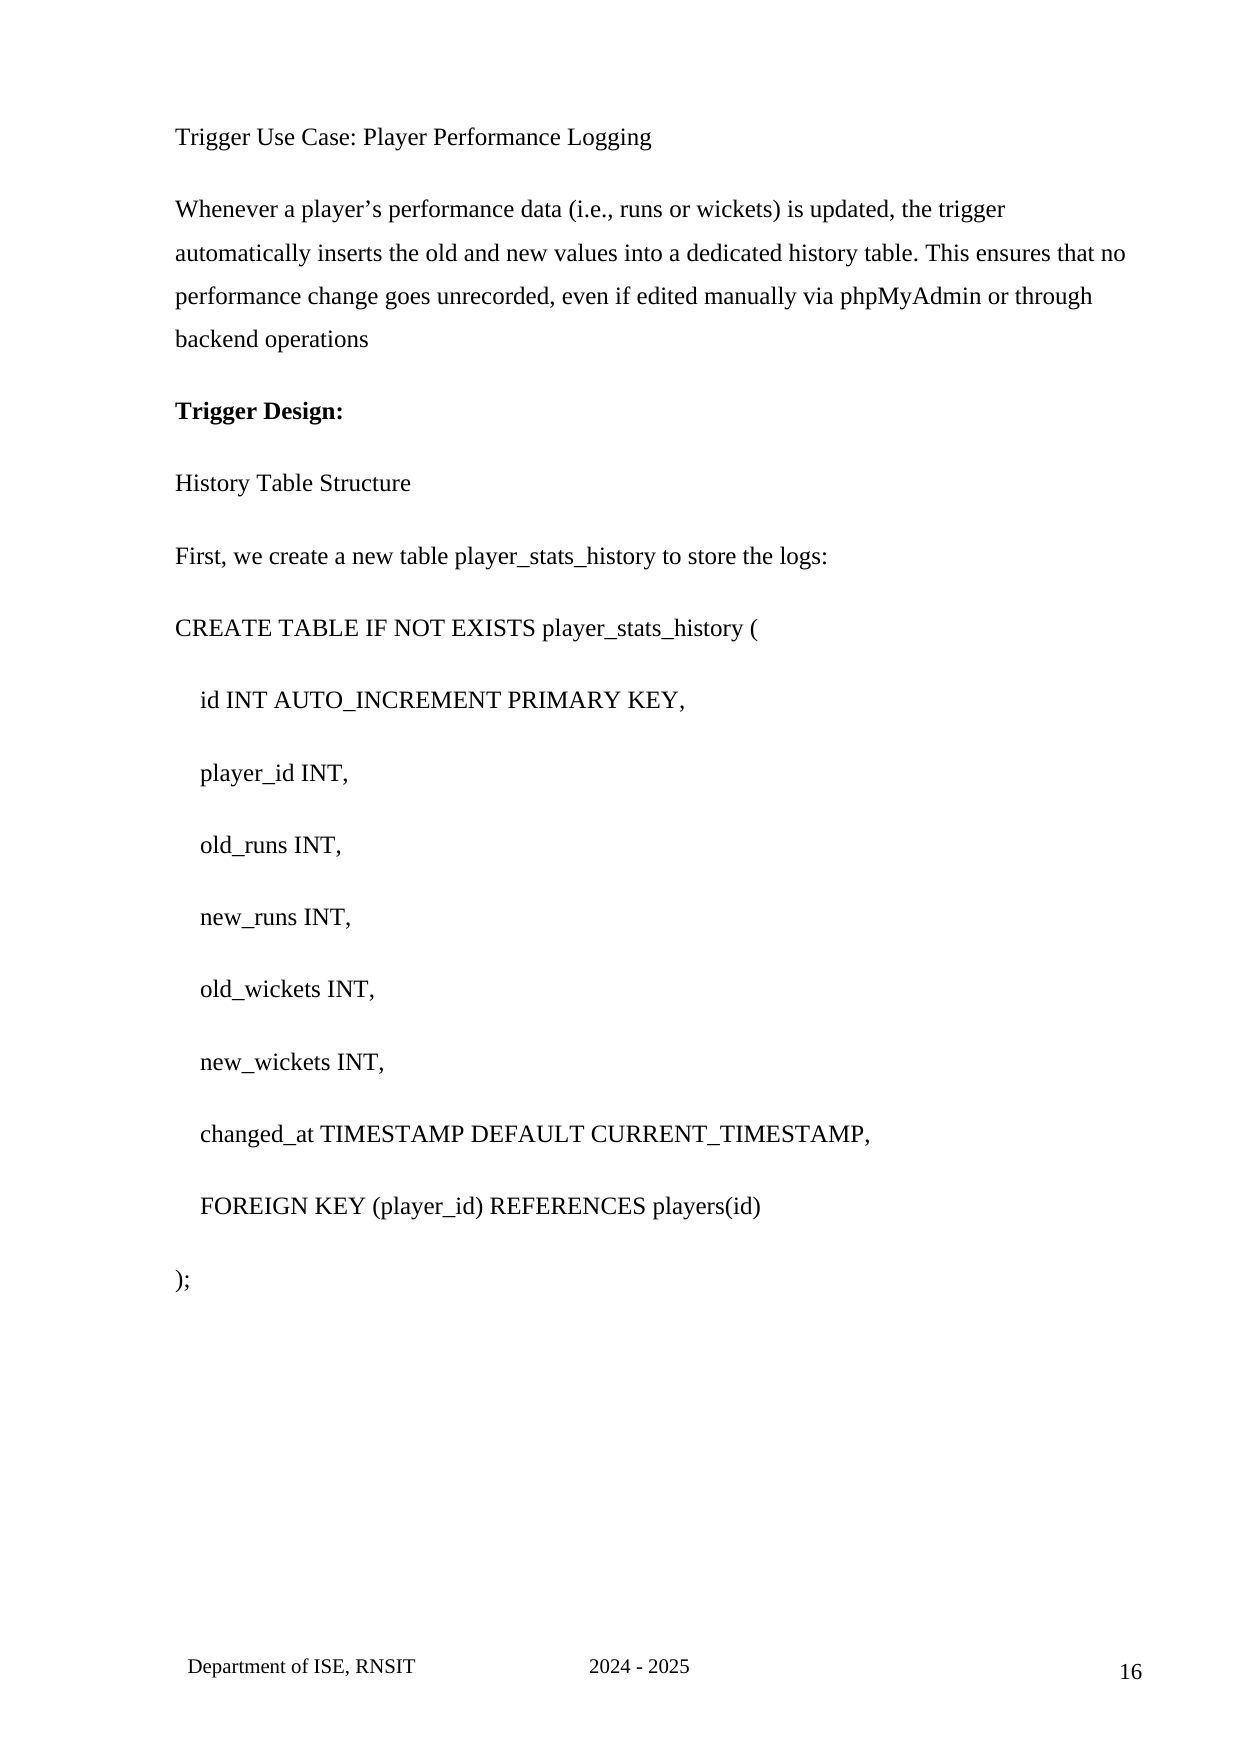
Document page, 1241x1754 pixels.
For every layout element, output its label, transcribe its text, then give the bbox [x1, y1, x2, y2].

text History Table Structure [175, 468, 1144, 497]
text Trigger Design: [175, 396, 1144, 425]
text FOREIGN KEY (player_id) REFERENCES players(id) [175, 1191, 1144, 1220]
text id INT AUTO_INCREMENT PRIMARY KEY, [175, 685, 1144, 714]
text Trigger Use Case: Player Performance Logging [175, 122, 1144, 151]
text old_runs INT, [175, 830, 1144, 859]
text new_wickets INT, [175, 1047, 1144, 1076]
text ); [175, 1264, 1144, 1292]
text Whenever a player’s performance data (i.e., runs or wickets) is updated, the trigger automatically inserts the old and new values into a dedicated history table. This ensures that no performance change goes unrecorded, even if edited manually via phpMyAdmin or through backend operations [175, 194, 1144, 353]
text new_runs INT, [175, 902, 1144, 931]
text player_id INT, [175, 758, 1144, 786]
text old_wickets INT, [175, 974, 1144, 1003]
text changed_at TIMESTAMP DEFAULT CURRENT_TIMESTAMP, [175, 1119, 1144, 1148]
text CREATE TABLE IF NOT EXISTS player_stats_history ( [175, 613, 1144, 642]
text First, we create a new table player_stats_history to store the logs: [175, 541, 1144, 569]
